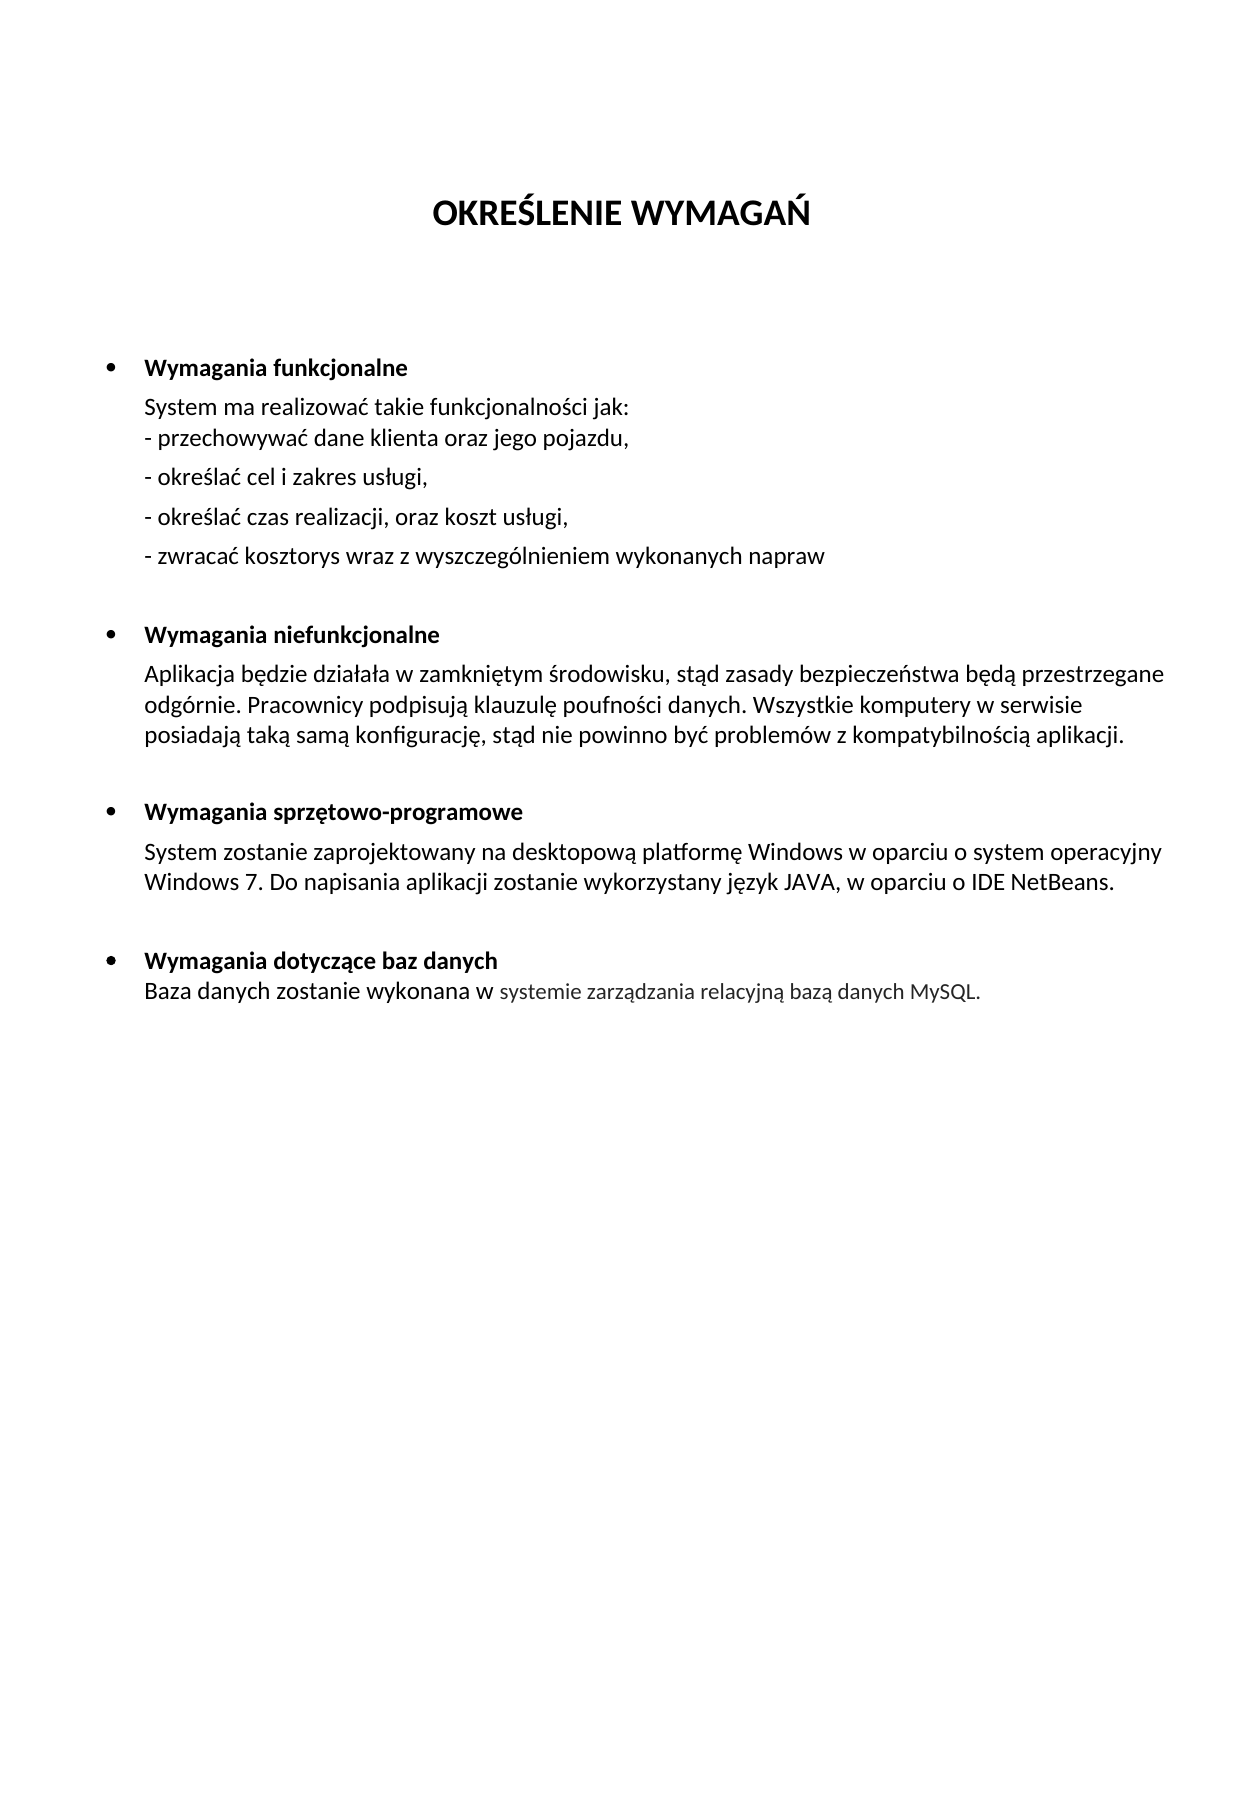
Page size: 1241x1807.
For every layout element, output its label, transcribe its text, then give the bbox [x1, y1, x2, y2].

text - określać czas realizacji, oraz koszt usługi, [144, 501, 1174, 531]
list Wymagania sprzętowo-programowe [107, 796, 1174, 827]
text Aplikacja będzie działała w zamkniętym środowisku, stąd zasady bezpieczeństwa będą przestrzegane odgórnie. Pracownicy podpisują klauzulę poufności danych. Wszystkie komputery w serwisie posiadają taką samą konfigurację, stąd nie powinno być problemów z kompatybilnością aplikacji. [144, 658, 1174, 750]
list Wymagania dotyczące baz danych [107, 945, 1174, 976]
list Wymagania niefunkcjonalne [107, 619, 1174, 649]
text OKREŚLENIE WYMAGAŃ [69, 189, 1174, 235]
text - określać cel i zakres usługi, [144, 461, 1174, 492]
list Wymagania funkcjonalne [107, 352, 1174, 383]
text System zostanie zaprojektowany na desktopową platformę Windows w oparciu o system operacyjny Windows 7. Do napisania aplikacji zostanie wykorzystany język JAVA, w oparciu o IDE NetBeans. [144, 836, 1174, 897]
text - zwracać kosztorys wraz z wyszczególnieniem wykonanych napraw [144, 540, 1174, 571]
text Baza danych zostanie wykonana w systemie zarządzania relacyjną bazą danych MySQL. [144, 976, 1174, 1006]
text System ma realizować takie funkcjonalności jak: - przechowywać dane klienta oraz jego pojazdu, [144, 392, 1174, 453]
